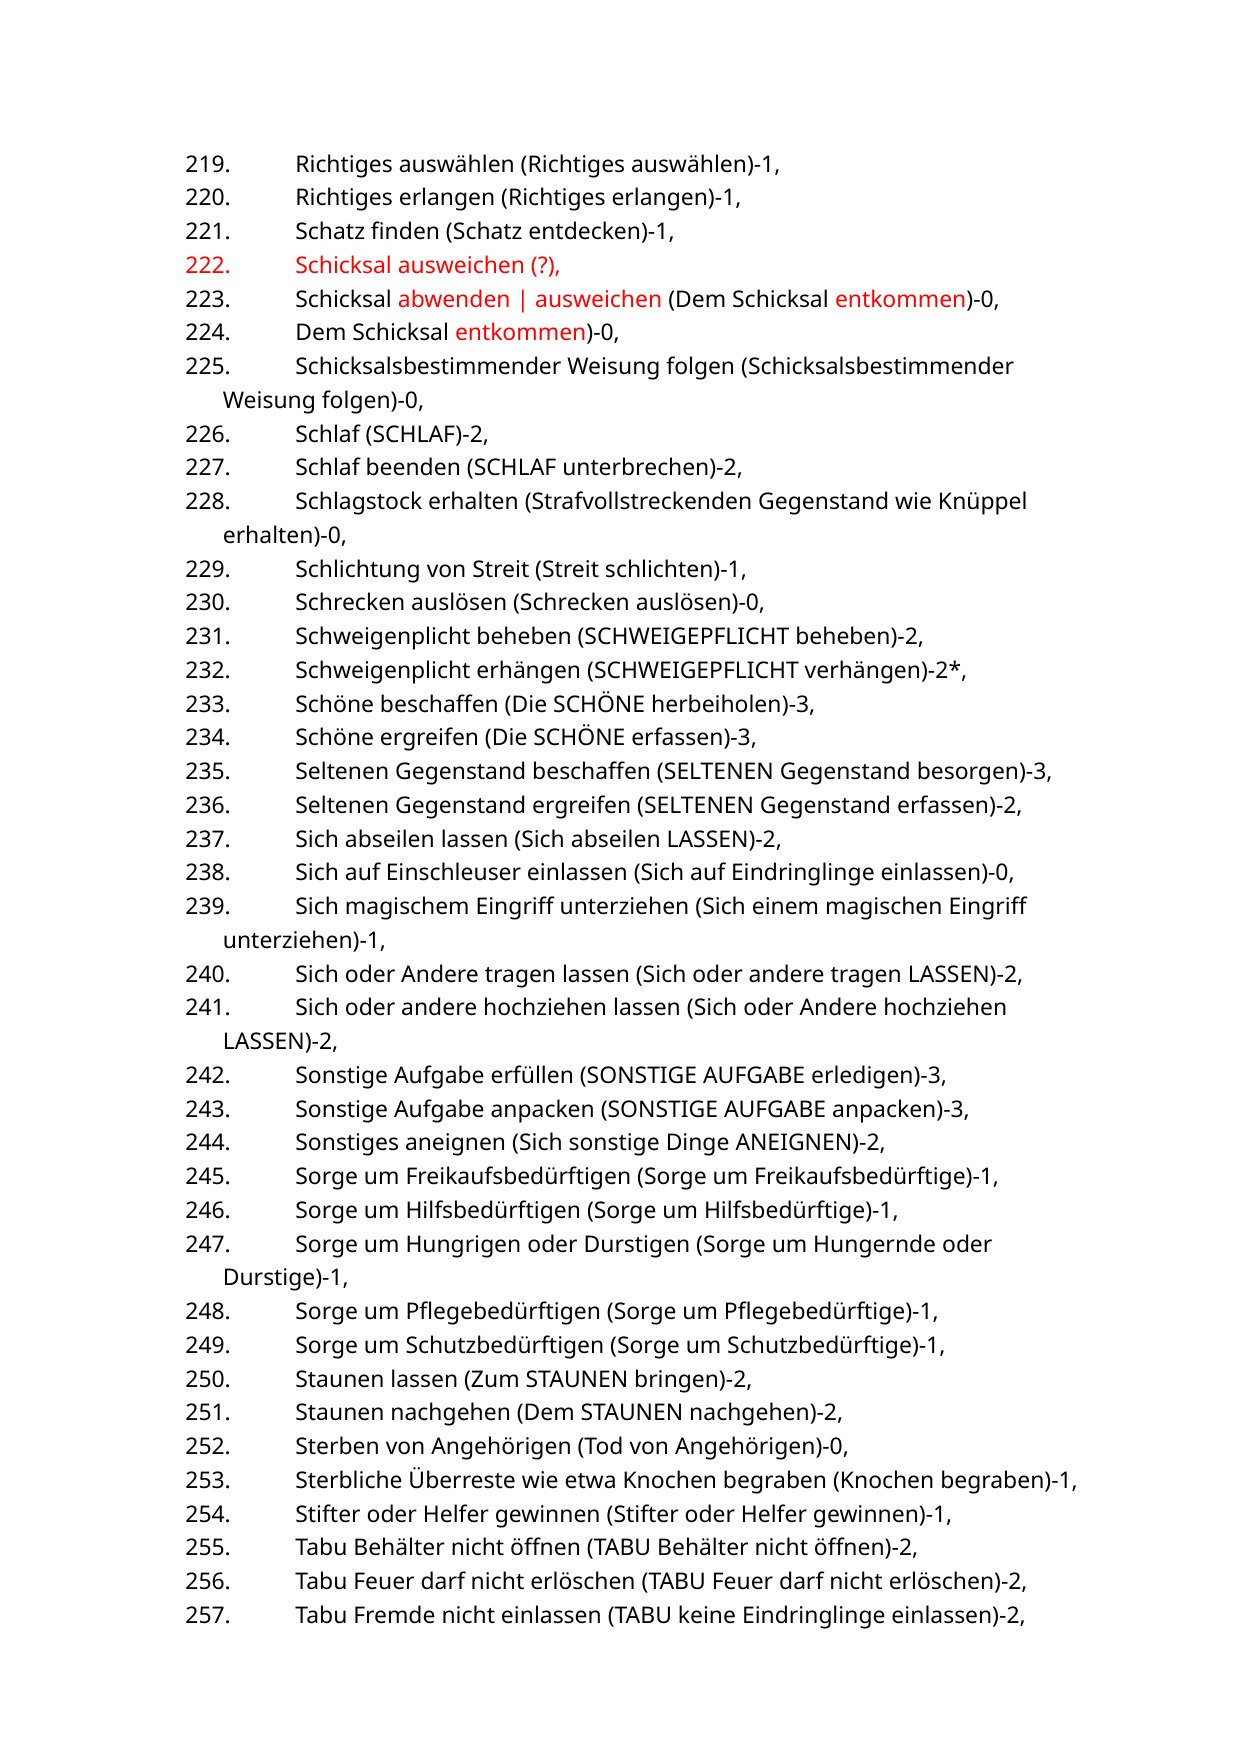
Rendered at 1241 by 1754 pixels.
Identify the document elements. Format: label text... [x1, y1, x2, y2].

list Sich oder Andere tragen lassen (Sich oder andere tragen LASSEN)-2, [185, 958, 1093, 989]
list Schlaf (SCHLAF)-2, [185, 418, 1093, 449]
list Schrecken auslösen (Schrecken auslösen)-0, [185, 586, 1093, 618]
list Sterbliche Überreste wie etwa Knochen begraben (Knochen begraben)-1, [185, 1464, 1093, 1495]
list Schweigenplicht beheben (SCHWEIGEPFLICHT beheben)-2, [185, 620, 1093, 651]
list Schlaf beenden (SCHLAF unterbrechen)-2, [185, 451, 1093, 483]
list Tabu Fremde nicht einlassen (TABU keine Eindringlinge einlassen)-2, [185, 1599, 1093, 1630]
list Sonstige Aufgabe anpacken (SONSTIGE AUFGABE anpacken)-3, [185, 1093, 1093, 1124]
list Schöne beschaffen (Die SCHÖNE herbeiholen)-3, [185, 688, 1093, 719]
list Sorge um Pflegebedürftigen (Sorge um Pflegebedürftige)-1, [185, 1295, 1093, 1326]
list Sich abseilen lassen (Sich abseilen LASSEN)-2, [185, 823, 1093, 854]
list Tabu Feuer darf nicht erlöschen (TABU Feuer darf nicht erlöschen)-2, [185, 1565, 1093, 1596]
list Sorge um Hilfsbedürftigen (Sorge um Hilfsbedürftige)-1, [185, 1194, 1093, 1225]
list Schlagstock erhalten (Strafvollstreckenden Gegenstand wie Knüppel erhalten)-0, [185, 485, 1093, 550]
list Schlichtung von Streit (Streit schlichten)-1, [185, 553, 1093, 584]
list Richtiges erlangen (Richtiges erlangen)-1, [185, 181, 1093, 213]
list Sorge um Hungrigen oder Durstigen (Sorge um Hungernde oder Durstige)-1, [185, 1228, 1093, 1293]
list Sonstiges aneignen (Sich sonstige Dinge ANEIGNEN)-2, [185, 1126, 1093, 1158]
list Schweigenplicht erhängen (SCHWEIGEPFLICHT verhängen)-2*, [185, 654, 1093, 685]
list Schicksal ausweichen (?), [185, 249, 1093, 280]
list Staunen nachgehen (Dem STAUNEN nachgehen)-2, [185, 1396, 1093, 1428]
list Seltenen Gegenstand beschaffen (SELTENEN Gegenstand besorgen)-3, [185, 755, 1093, 786]
list Tabu Behälter nicht öffnen (TABU Behälter nicht öffnen)-2, [185, 1531, 1093, 1563]
list Schicksalsbestimmender Weisung folgen (Schicksalsbestimmender Weisung folgen)-0, [185, 350, 1093, 415]
list Dem Schicksal entkommen)-0, [185, 316, 1093, 348]
list Sonstige Aufgabe erfüllen (SONSTIGE AUFGABE erledigen)-3, [185, 1059, 1093, 1090]
list Schatz finden (Schatz entdecken)-1, [185, 215, 1093, 246]
list Schicksal abwenden | ausweichen (Dem Schicksal entkommen)-0, [185, 283, 1093, 314]
list Sterben von Angehörigen (Tod von Angehörigen)-0, [185, 1430, 1093, 1461]
list Staunen lassen (Zum STAUNEN bringen)-2, [185, 1363, 1093, 1394]
list Sorge um Freikaufsbedürftigen (Sorge um Freikaufsbedürftige)-1, [185, 1160, 1093, 1191]
list Sich oder andere hochziehen lassen (Sich oder Andere hochziehen LASSEN)-2, [185, 991, 1093, 1056]
list Schöne ergreifen (Die SCHÖNE erfassen)-3, [185, 721, 1093, 753]
list Sich magischem Eingriff unterziehen (Sich einem magischen Eingriff unterziehen)-1, [185, 890, 1093, 955]
list Stifter oder Helfer gewinnen (Stifter oder Helfer gewinnen)-1, [185, 1498, 1093, 1529]
list Seltenen Gegenstand ergreifen (SELTENEN Gegenstand erfassen)-2, [185, 789, 1093, 820]
list Sich auf Einschleuser einlassen (Sich auf Eindringlinge einlassen)-0, [185, 856, 1093, 888]
list Richtiges auswählen (Richtiges auswählen)-1, [185, 148, 1093, 179]
list Sorge um Schutzbedürftigen (Sorge um Schutzbedürftige)-1, [185, 1329, 1093, 1360]
